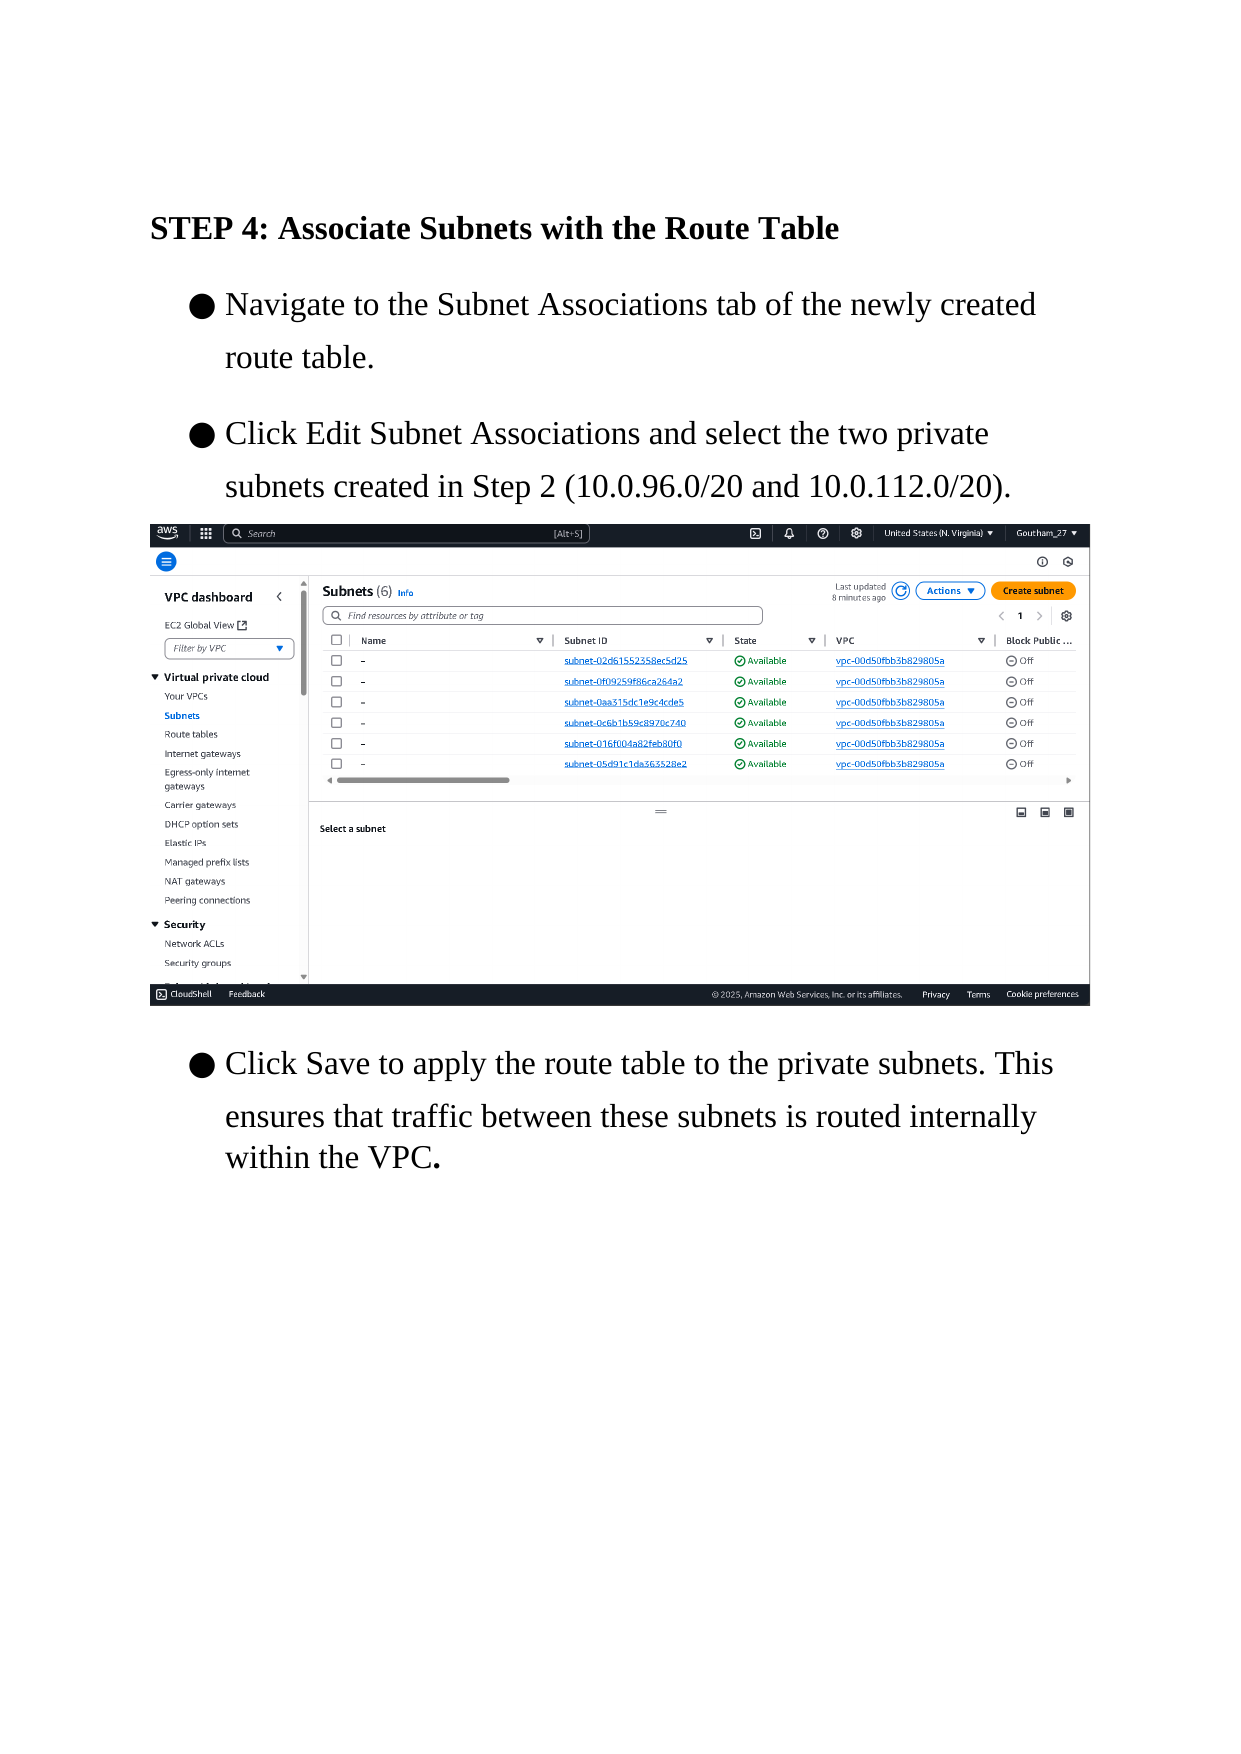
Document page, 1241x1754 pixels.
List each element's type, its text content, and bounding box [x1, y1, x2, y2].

text STEP 4: Associate Subnets with the Route Table [150, 208, 1090, 246]
list Navigate to the Subnet Associations tab of the newly created route table. [187, 266, 1090, 376]
picture [150, 524, 1091, 1006]
list Click Edit Subnet Associations and select the two private subnets created in Step 2 (10.0.96.0/20 and 10.0.112.0/20). [187, 395, 1090, 505]
list Click Save to apply the route table to the private subnets. This ensures that traffic between these subnets is routed internally within the VPC. [187, 1025, 1090, 1176]
